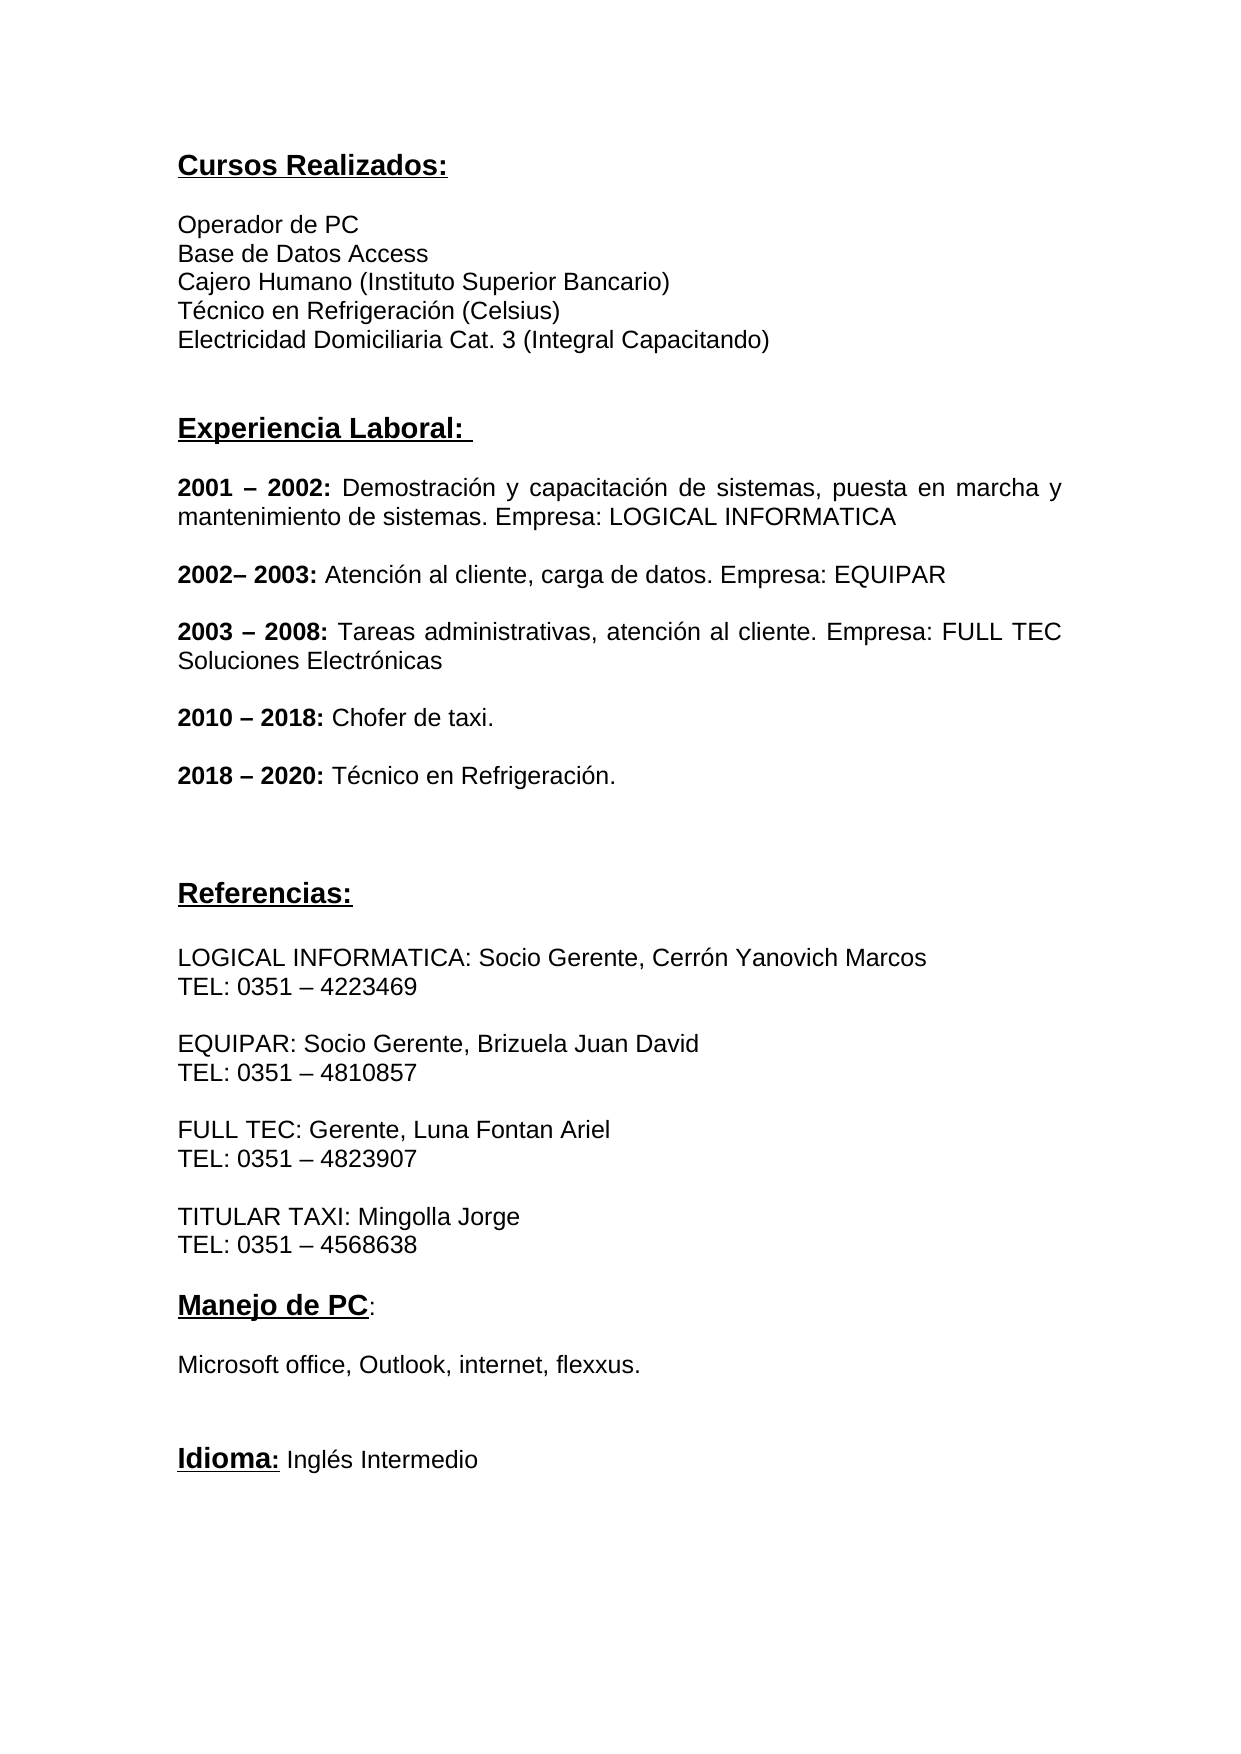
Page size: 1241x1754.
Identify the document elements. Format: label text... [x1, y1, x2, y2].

text TEL: 0351 – 4223469 [177, 972, 1063, 1001]
text 2002– 2003: Atención al cliente, carga de datos. Empresa: EQUIPAR [177, 560, 1063, 588]
text Operador de PC [177, 210, 1063, 239]
text TEL: 0351 – 4568638 [177, 1231, 1063, 1259]
text Técnico en Refrigeración (Celsius) [177, 296, 1063, 325]
text Base de Datos Access [177, 239, 1063, 267]
text Microsoft office, Outlook, internet, flexxus. [177, 1350, 1063, 1379]
text Referencias: [177, 876, 1063, 909]
text Electricidad Domiciliaria Cat. 3 (Integral Capacitando) [177, 325, 1063, 354]
text Experiencia Laboral: [177, 411, 1063, 445]
text TEL: 0351 – 4810857 [177, 1058, 1063, 1087]
text FULL TEC: Gerente, Luna Fontan Ariel [177, 1116, 1063, 1144]
text TEL: 0351 – 4823907 [177, 1144, 1063, 1173]
text 2010 – 2018: Chofer de taxi. [177, 703, 1063, 732]
text EQUIPAR: Socio Gerente, Brizuela Juan David [177, 1029, 1063, 1058]
text Manejo de PC: [177, 1288, 1063, 1322]
text 2001 – 2002: Demostración y capacitación de sistemas, puesta en marcha y mantenimiento de sistemas. Empresa: LOGICAL INFORMATICA [177, 473, 1063, 531]
text TITULAR TAXI: Mingolla Jorge [177, 1202, 1063, 1231]
text Cursos Realizados: [177, 148, 1063, 181]
text Cajero Humano (Instituto Superior Bancario) [177, 267, 1063, 296]
text LOGICAL INFORMATICA: Socio Gerente, Cerrón Yanovich Marcos [177, 943, 1063, 972]
text 2003 – 2008: Tareas administrativas, atención al cliente. Empresa: FULL TEC Soluciones Electrónicas [177, 617, 1063, 675]
text 2018 – 2020: Técnico en Refrigeración. [177, 761, 1063, 790]
text Idioma: Inglés Intermedio [177, 1441, 1063, 1475]
